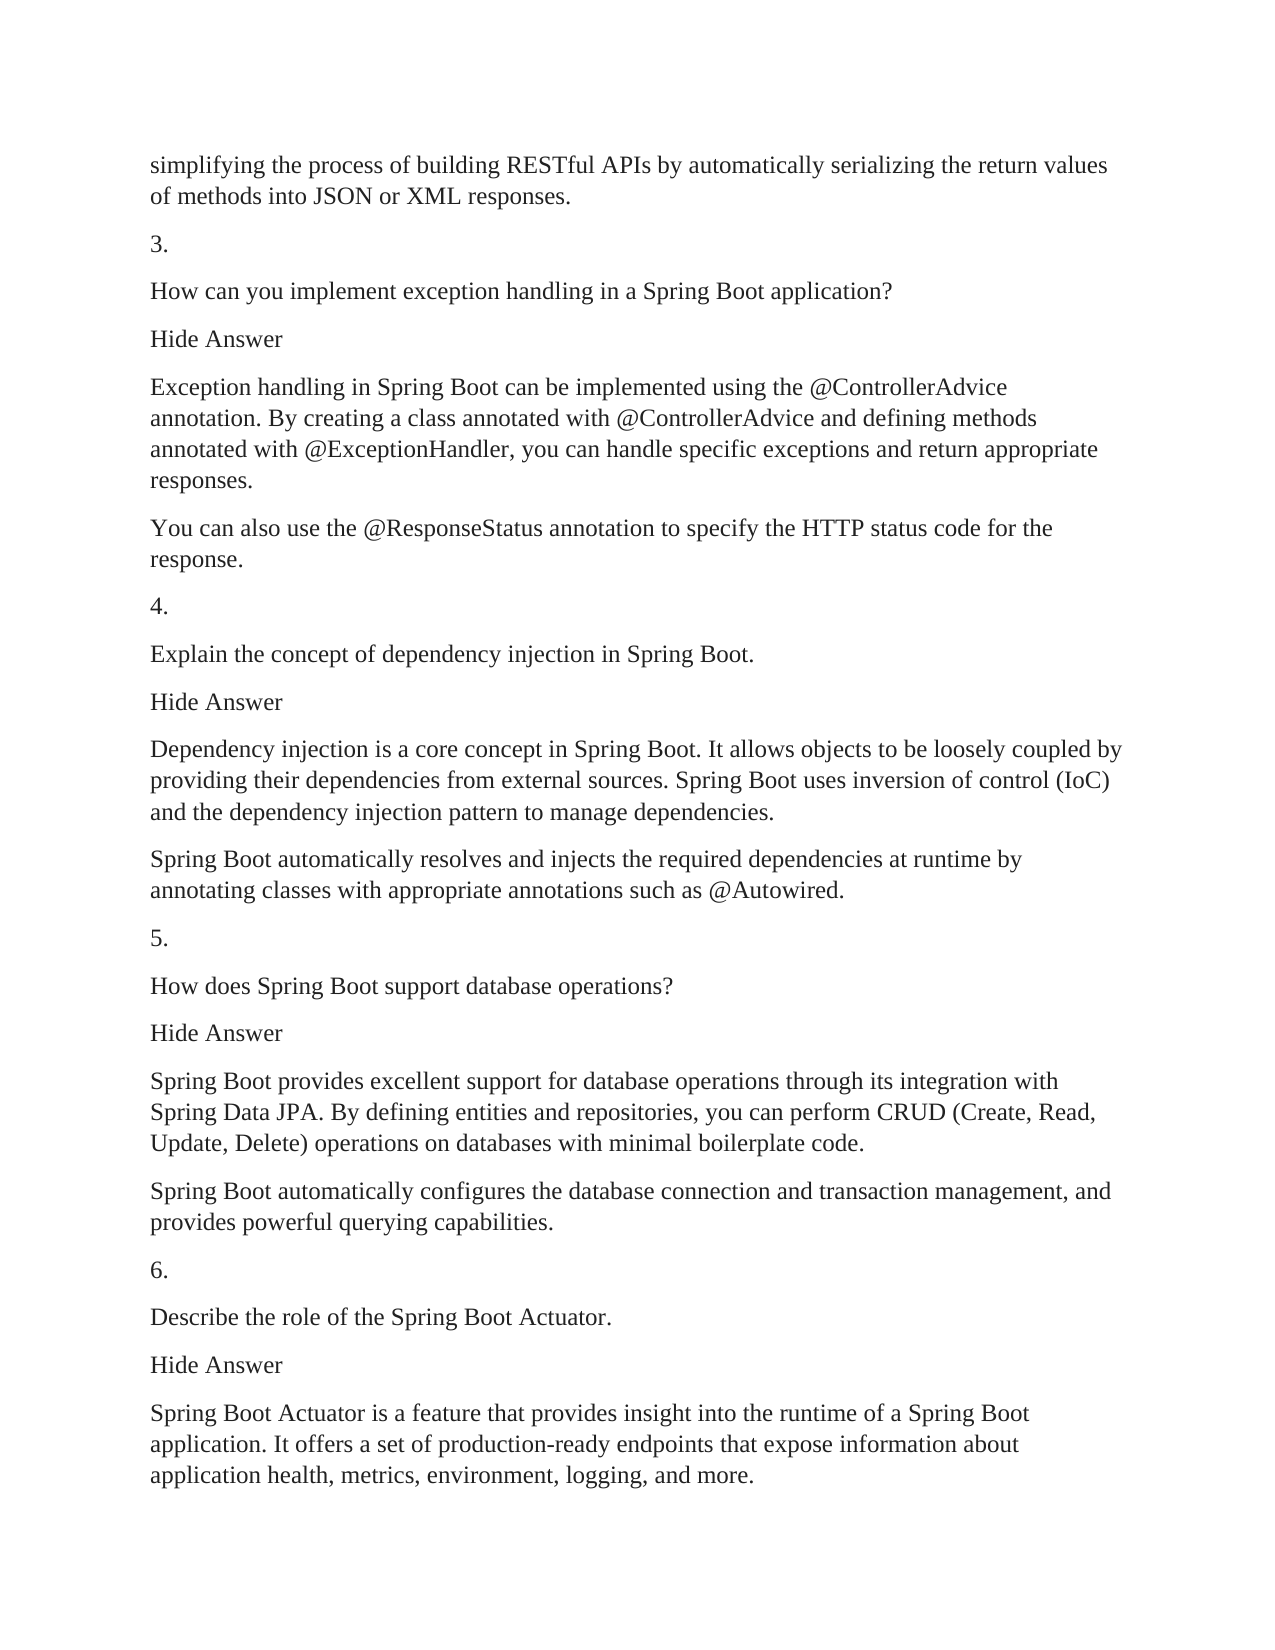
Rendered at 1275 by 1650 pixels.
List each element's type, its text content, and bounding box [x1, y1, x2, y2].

text 4. [150, 591, 1125, 620]
text Spring Boot automatically resolves and injects the required dependencies at runtime by annotating classes with appropriate annotations such as @Autowired. [150, 844, 1125, 904]
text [150, 150, 1125, 210]
text 6. [150, 1255, 1125, 1283]
text Exception handling in Spring Boot can be implemented using the @ControllerAdvice annotation. By creating a class annotated with @ControllerAdvice and defining methods annotated with @ExceptionHandler, you can handle specific exceptions and return appropriate responses. [150, 372, 1125, 494]
text Hide Answer [150, 687, 1125, 716]
text Spring Boot Actuator is a feature that provides insight into the runtime of a Spring Boot application. It offers a set of production-ready endpoints that expose information about application health, metrics, environment, logging, and more. [150, 1398, 1125, 1489]
text Hide Answer [150, 1350, 1125, 1379]
text How does Spring Boot support database operations? [150, 971, 1125, 999]
text Describe the role of the Spring Boot Actuator. [150, 1302, 1125, 1331]
text Explain the concept of dependency injection in Spring Boot. [150, 639, 1125, 668]
text Hide Answer [150, 1018, 1125, 1047]
text You can also use the @ResponseStatus annotation to specify the HTTP status code for the response. [150, 513, 1125, 572]
text How can you implement exception handling in a Spring Boot application? [150, 276, 1125, 305]
text 5. [150, 923, 1125, 952]
text Dependency injection is a core concept in Spring Boot. It allows objects to be loosely coupled by providing their dependencies from external sources. Spring Boot uses inversion of control (IoC) and the dependency injection pattern to manage dependencies. [150, 734, 1125, 825]
text 3. [150, 229, 1125, 257]
text Hide Answer [150, 324, 1125, 353]
text Spring Boot provides excellent support for database operations through its integration with Spring Data JPA. By defining entities and repositories, you can perform CRUD (Create, Read, Update, Delete) operations on databases with minimal boilerplate code. [150, 1066, 1125, 1157]
text Spring Boot automatically configures the database connection and transaction management, and provides powerful querying capabilities. [150, 1176, 1125, 1236]
